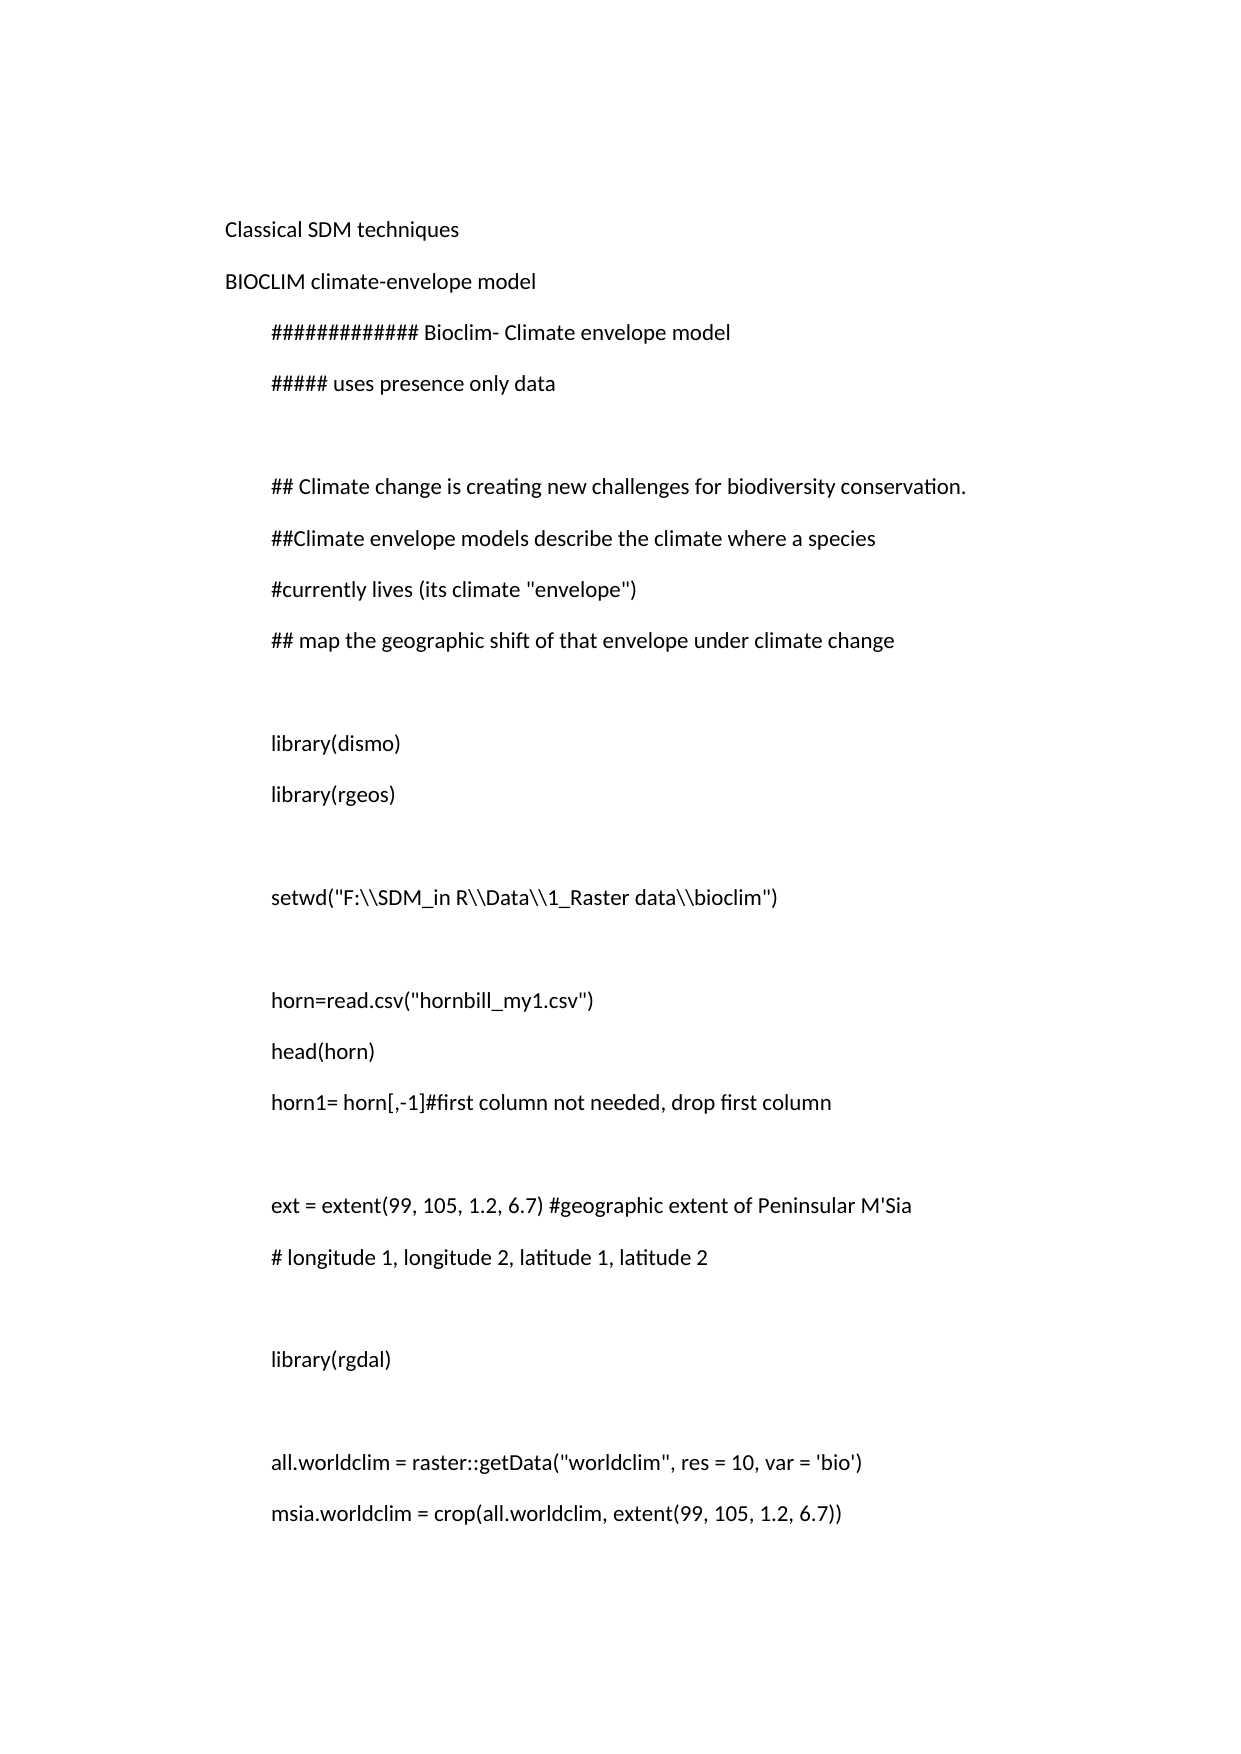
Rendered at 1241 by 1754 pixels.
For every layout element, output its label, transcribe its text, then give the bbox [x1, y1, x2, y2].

list ############# Bioclim- Climate envelope model [225, 316, 1053, 348]
list all.worldclim = raster::getData("worldclim", res = 10, var = 'bio') [225, 1446, 1053, 1478]
list horn1= horn[,-1]#first column not needed, drop first column [225, 1086, 1053, 1119]
list ## Climate change is creating new challenges for biodiversity conservation. [225, 470, 1053, 503]
list ## map the geographic shift of that envelope under climate change [225, 624, 1053, 657]
list ##Climate envelope models describe the climate where a species [225, 521, 1053, 554]
list setwd("F:\\SDM_in R\\Data\\1_Raster data\\bioclim") [225, 881, 1053, 913]
list ##### uses presence only data [225, 367, 1053, 400]
list library(dismo) [225, 727, 1053, 759]
list library(rgdal) [225, 1343, 1053, 1376]
list library(rgeos) [225, 778, 1053, 811]
list Classical SDM techniques [225, 213, 1053, 246]
list head(horn) [225, 1035, 1053, 1067]
list ext = extent(99, 105, 1.2, 6.7) #geographic extent of Peninsular M'Sia [225, 1189, 1053, 1222]
list BIOCLIM climate-envelope model [225, 265, 1053, 297]
list # longitude 1, longitude 2, latitude 1, latitude 2 [225, 1240, 1053, 1273]
list #currently lives (its climate "envelope") [225, 573, 1053, 605]
list horn=read.csv("hornbill_my1.csv") [225, 984, 1053, 1016]
list msia.worldclim = crop(all.worldclim, extent(99, 105, 1.2, 6.7)) [225, 1497, 1053, 1530]
